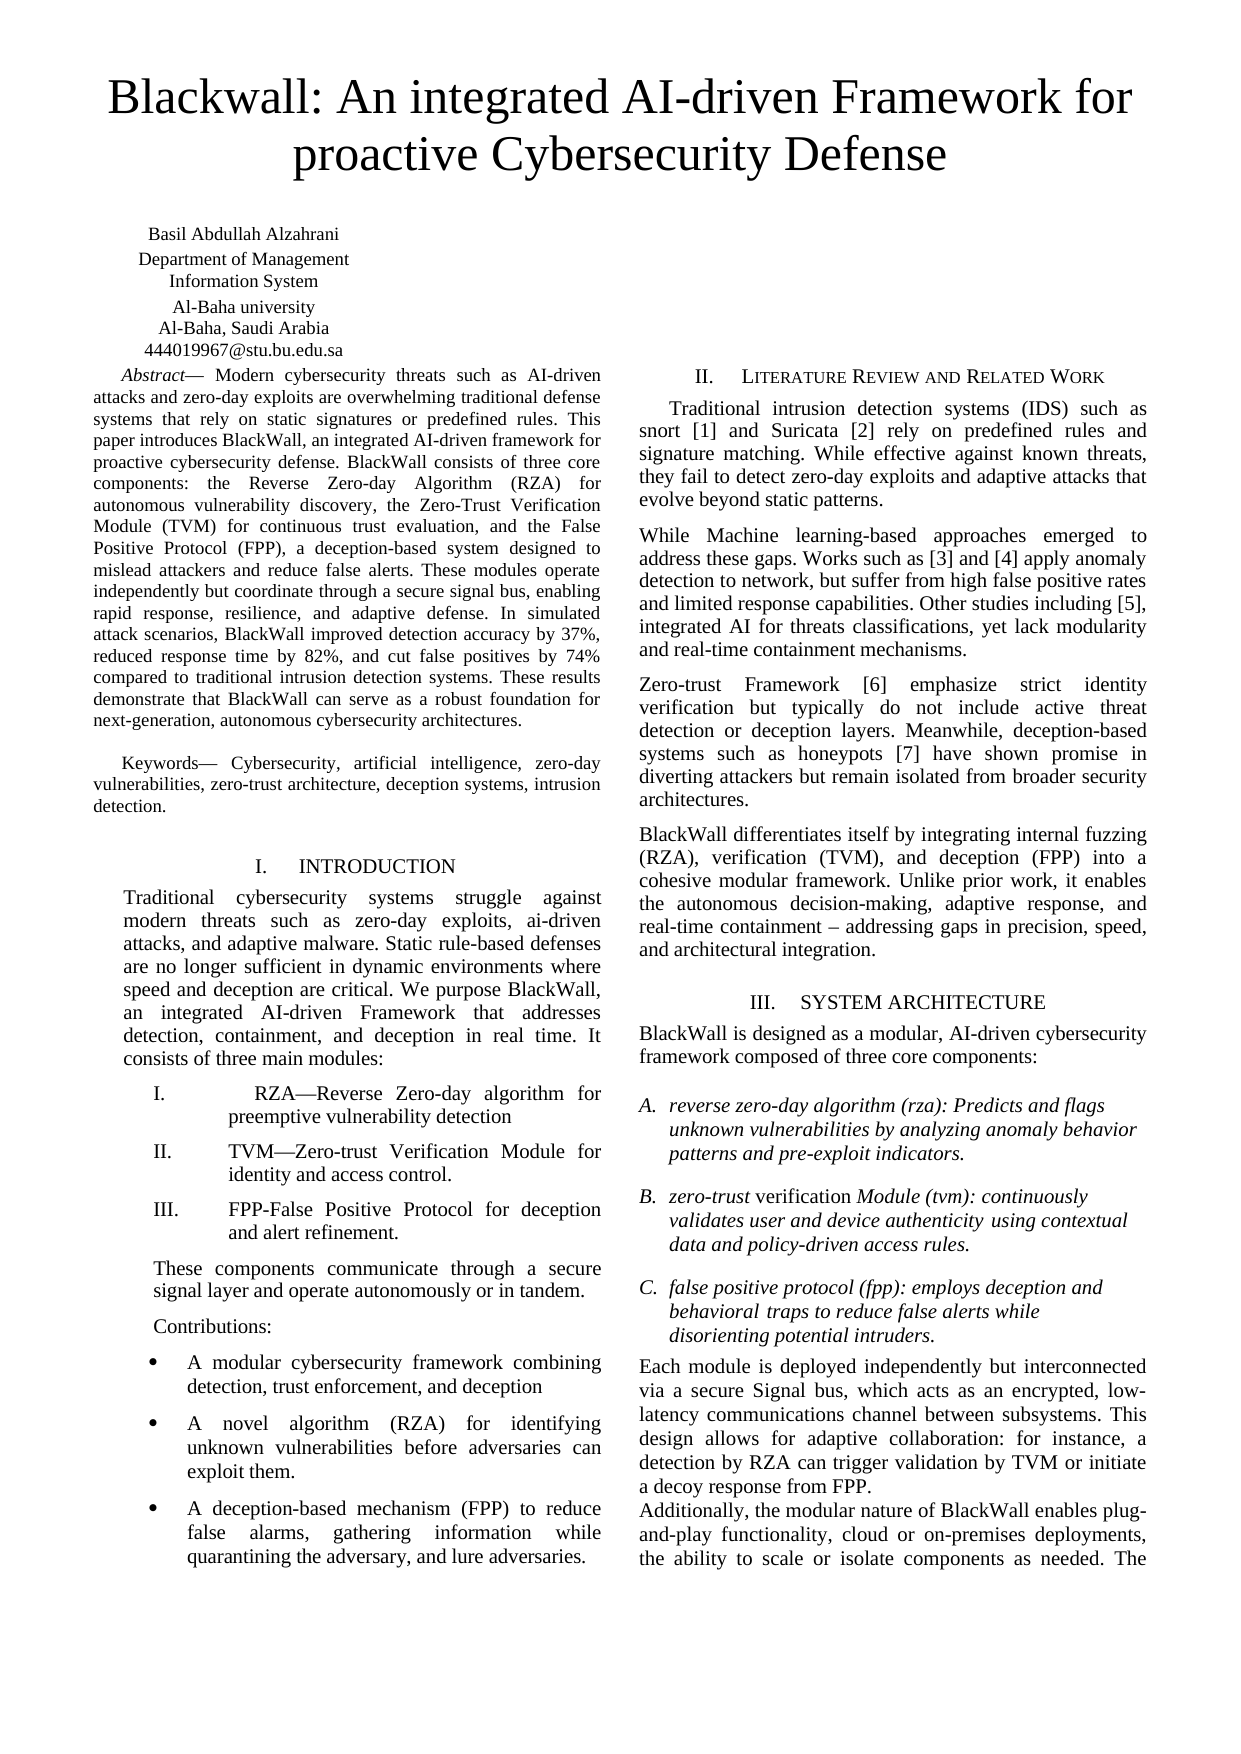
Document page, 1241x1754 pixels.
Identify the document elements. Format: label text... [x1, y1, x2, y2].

text Keywords— Cybersecurity, artificial intelligence, zero-day vulnerabilities, zero-trust architecture, deception systems, intrusion detection. [93, 752, 601, 816]
list FPP-False Positive Protocol for deception and alert refinement. [153, 1198, 601, 1244]
text While Machine learning-based approaches emerged to address these gaps. Works such as [3] and [4] apply anomaly detection to network, but suffer from high false positive rates and limited response capabilities. Other studies including [5], integrated AI for threats classifications, yet lack modularity and real-time containment mechanisms. [639, 524, 1147, 661]
subtitle SYSTEM ARCHITECTURE [639, 990, 1147, 1014]
text Contributions: [153, 1315, 601, 1338]
text Al-Baha university Al-Baha, Saudi Arabia 444019967@stu.bu.edu.sa [93, 296, 394, 360]
list RZA—Reverse Zero-day algorithm for preemptive vulnerability detection [153, 1082, 601, 1128]
text Abstract— Modern cybersecurity threats such as AI-driven attacks and zero-day exploits are overwhelming traditional defense systems that rely on static signatures or predefined rules. This paper introduces BlackWall, an integrated AI-driven framework for proactive cybersecurity defense. BlackWall consists of three core components: the Reverse Zero-day Algorithm (RZA) for autonomous vulnerability discovery, the Zero-Trust Verification Module (TVM) for continuous trust evaluation, and the False Positive Protocol (FPP), a deception-based system designed to mislead attackers and reduce false alerts. These modules operate independently but coordinate through a secure signal bus, enabling rapid response, resilience, and adaptive defense. In simulated attack scenarios, BlackWall improved detection accuracy by 37%, reduced response time by 82%, and cut false positives by 74% compared to traditional intrusion detection systems. These results demonstrate that BlackWall can serve as a robust foundation for next-generation, autonomous cybersecurity architectures. [93, 364, 601, 731]
title Blackwall: An integrated AI-driven Framework for proactive Cybersecurity Defense [93, 67, 1147, 182]
text These components communicate through a secure signal layer and operate autonomously or in tandem. [153, 1257, 601, 1302]
text Department of Management Information System [93, 248, 394, 291]
text BlackWall is designed as a modular, AI-driven cybersecurity framework composed of three core components: [639, 1022, 1147, 1068]
text Traditional cybersecurity systems struggle against modern threats such as zero-day exploits, ai-driven attacks, and adaptive malware. Static rule-based defenses are no longer sufficient in dynamic environments where speed and deception are critical. We purpose BlackWall, an integrated AI-driven Framework that addresses detection, containment, and deception in real time. It consists of three main modules: [123, 886, 601, 1069]
text Zero-trust Framework [6] emphasize strict identity verification but typically do not include active threat detection or deception layers. Meanwhile, deception-based systems such as honeypots [7] have shown promise in diverting attackers but remain isolated from broader security architectures. [639, 674, 1147, 811]
text Each module is deployed independently but interconnected via a secure Signal bus, which acts as an encrypted, low-latency communications channel between subsystems. This design allows for adaptive collaboration: for instance, a detection by RZA can trigger validation by TVM or initiate a decoy response from FPP. [639, 1353, 1147, 1498]
text Basil Abdullah Alzahrani [93, 222, 394, 244]
text BlackWall differentiates itself by integrating internal fuzzing (RZA), verification (TVM), and deception (FPP) into a cohesive modular framework. Unlike prior work, it enables the autonomous decision-making, adaptive response, and real-time containment – addressing gaps in precision, speed, and architectural integration. [639, 823, 1147, 961]
list A novel algorithm (RZA) for identifying unknown vulnerabilities before adversaries can exploit them. [149, 1411, 601, 1483]
subtitle zero-trust verification Module (tvm): continuously validates user and device authenticity using contextual data and policy-driven access rules. [639, 1184, 1147, 1256]
list A deception-based mechanism (FPP) to reduce false alarms, gathering information while quarantining the adversary, and lure adversaries. [149, 1496, 601, 1568]
subtitle INTRODUCTION [93, 854, 601, 878]
subtitle reverse zero-day algorithm (rza): Predicts and flags unknown vulnerabilities by analyzing anomaly behavior patterns and pre-exploit indicators. [639, 1093, 1147, 1165]
list A modular cybersecurity framework combining detection, trust enforcement, and deception [149, 1350, 601, 1398]
text Traditional intrusion detection systems (IDS) such as snort [1] and Suricata [2] rely on predefined rules and signature matching. While effective against known threats, they fail to detect zero-day exploits and adaptive attacks that evolve beyond static patterns. [639, 397, 1147, 511]
subtitle Literature Review and Related Work [639, 364, 1147, 388]
subtitle false positive protocol (fpp): employs deception and behavioral traps to reduce false alerts while disorienting potential intruders. [639, 1275, 1147, 1347]
list TVM—Zero-trust Verification Module for identity and access control. [153, 1140, 601, 1186]
